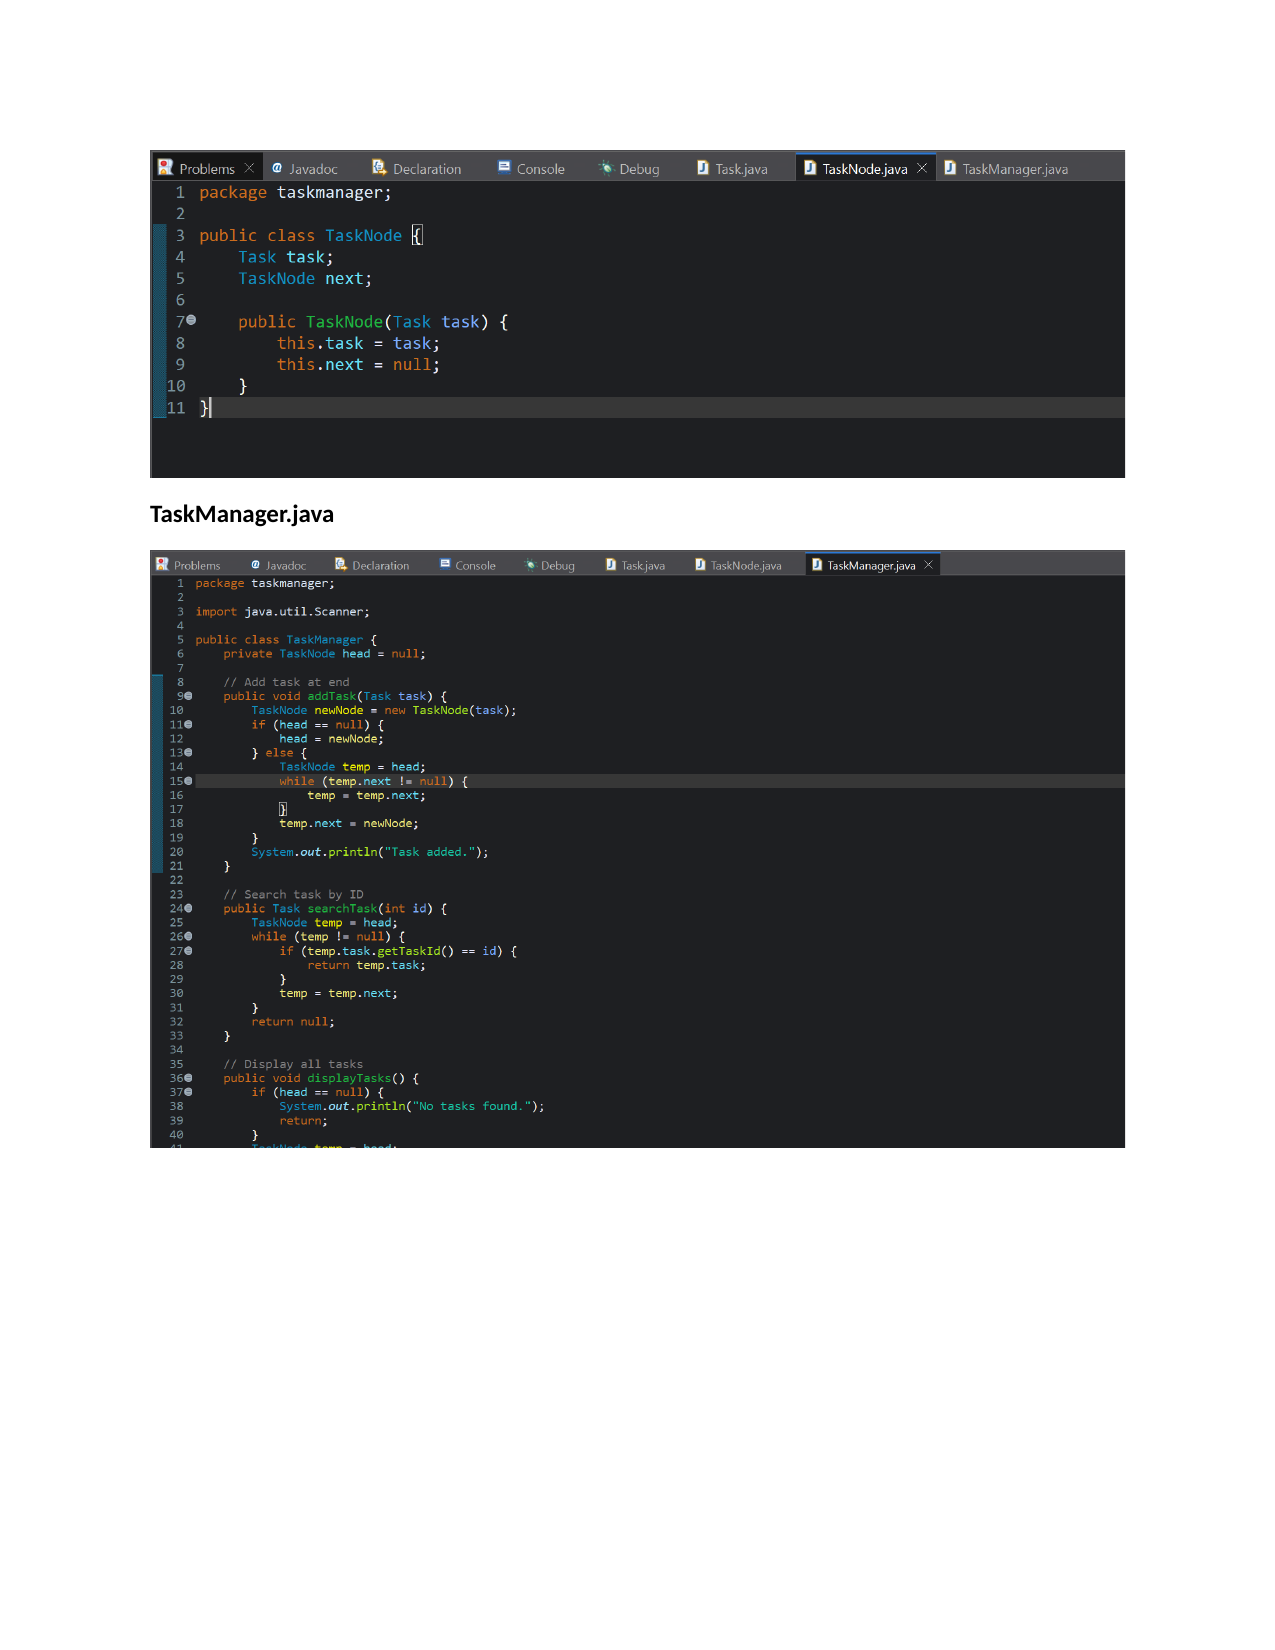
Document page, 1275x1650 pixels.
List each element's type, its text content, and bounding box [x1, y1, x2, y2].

picture [150, 550, 1125, 1148]
text TaskManager.java [150, 498, 1125, 529]
picture [150, 150, 1125, 478]
